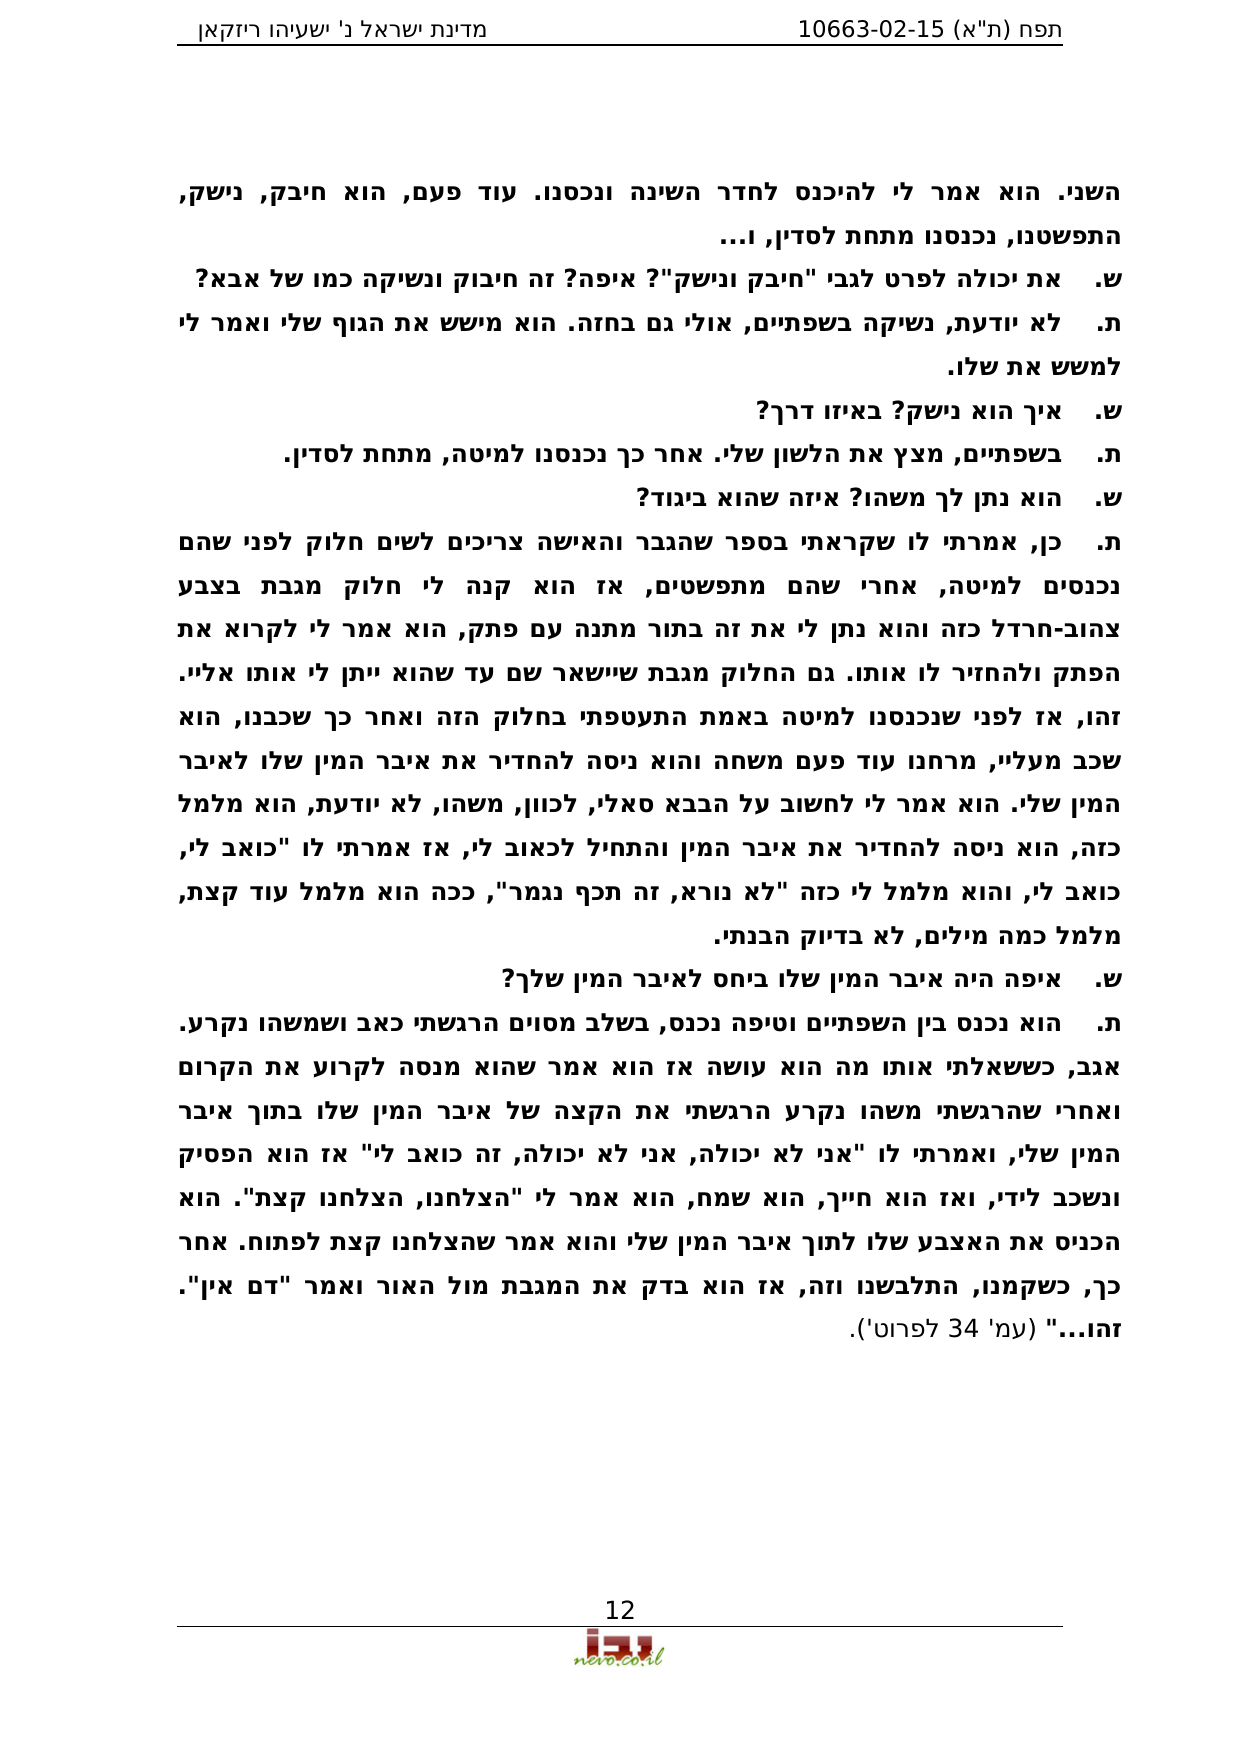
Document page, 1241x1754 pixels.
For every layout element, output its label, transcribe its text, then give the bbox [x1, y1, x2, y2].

text ת. בשפתיים, מצץ את הלשון שלי. אחר כך נכנסנו למיטה, מתחת לסדין. [177, 440, 1122, 469]
text ש. הוא נתן לך משהו? איזה שהוא ביגוד? [177, 483, 1122, 513]
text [177, 177, 1122, 250]
text ש. איפה היה איבר המין שלו ביחס לאיבר המין שלך? [177, 965, 1122, 994]
text ש. איך הוא נישק? באיזו דרך? [177, 396, 1122, 425]
text ת. כן, אמרתי לו שקראתי בספר שהגבר והאישה צריכים לשים חלוק לפני שהם נכנסים למיטה, אחרי שהם מתפשטים, אז הוא קנה לי חלוק מגבת בצבע צהוב-חרדל כזה והוא נתן לי את זה בתור מתנה עם פתק, הוא אמר לי לקרוא את הפתק ולהחזיר לו אותו. גם החלוק מגבת שיישאר שם עד שהוא ייתן לי אותו אליי. זהו, אז לפני שנכנסנו למיטה באמת התעטפתי בחלוק הזה ואחר כך שכבנו, הוא שכב מעליי, מרחנו עוד פעם משחה והוא ניסה להחדיר את איבר המין שלו לאיבר המין שלי. הוא אמר לי לחשוב על הבבא סאלי, לכוון, משהו, לא יודעת, הוא מלמל כזה, הוא ניסה להחדיר את איבר המין והתחיל לכאוב לי, אז אמרתי לו "כואב לי, כואב לי, והוא מלמל לי כזה "לא נורא, זה תכף נגמר", ככה הוא מלמל עוד קצת, מלמל כמה מילים, לא בדיוק הבנתי. [177, 527, 1122, 950]
picture [574, 1628, 666, 1667]
text ת. הוא נכנס בין השפתיים וטיפה נכנס, בשלב מסוים הרגשתי כאב ושמשהו נקרע. אגב, כששאלתי אותו מה הוא עושה אז הוא אמר שהוא מנסה לקרוע את הקרום ואחרי שהרגשתי משהו נקרע הרגשתי את הקצה של איבר המין שלו בתוך איבר המין שלי, ואמרתי לו "אני לא יכולה, אני לא יכולה, זה כואב לי" אז הוא הפסיק ונשכב לידי, ואז הוא חייך, הוא שמח, הוא אמר לי "הצלחנו, הצלחנו קצת". הוא הכניס את האצבע שלו לתוך איבר המין שלי והוא אמר שהצלחנו קצת לפתוח. אחר כך, כשקמנו, התלבשנו וזה, אז הוא בדק את המגבת מול האור ואמר "דם אין". זהו..." (עמ' 34 לפרוט'). [177, 1008, 1122, 1344]
text ש. את יכולה לפרט לגבי "חיבק ונישק"? איפה? זה חיבוק ונשיקה כמו של אבא? [177, 265, 1122, 294]
text ת. לא יודעת, נשיקה בשפתיים, אולי גם בחזה. הוא מישש את הגוף שלי ואמר לי למשש את שלו. [177, 308, 1122, 381]
